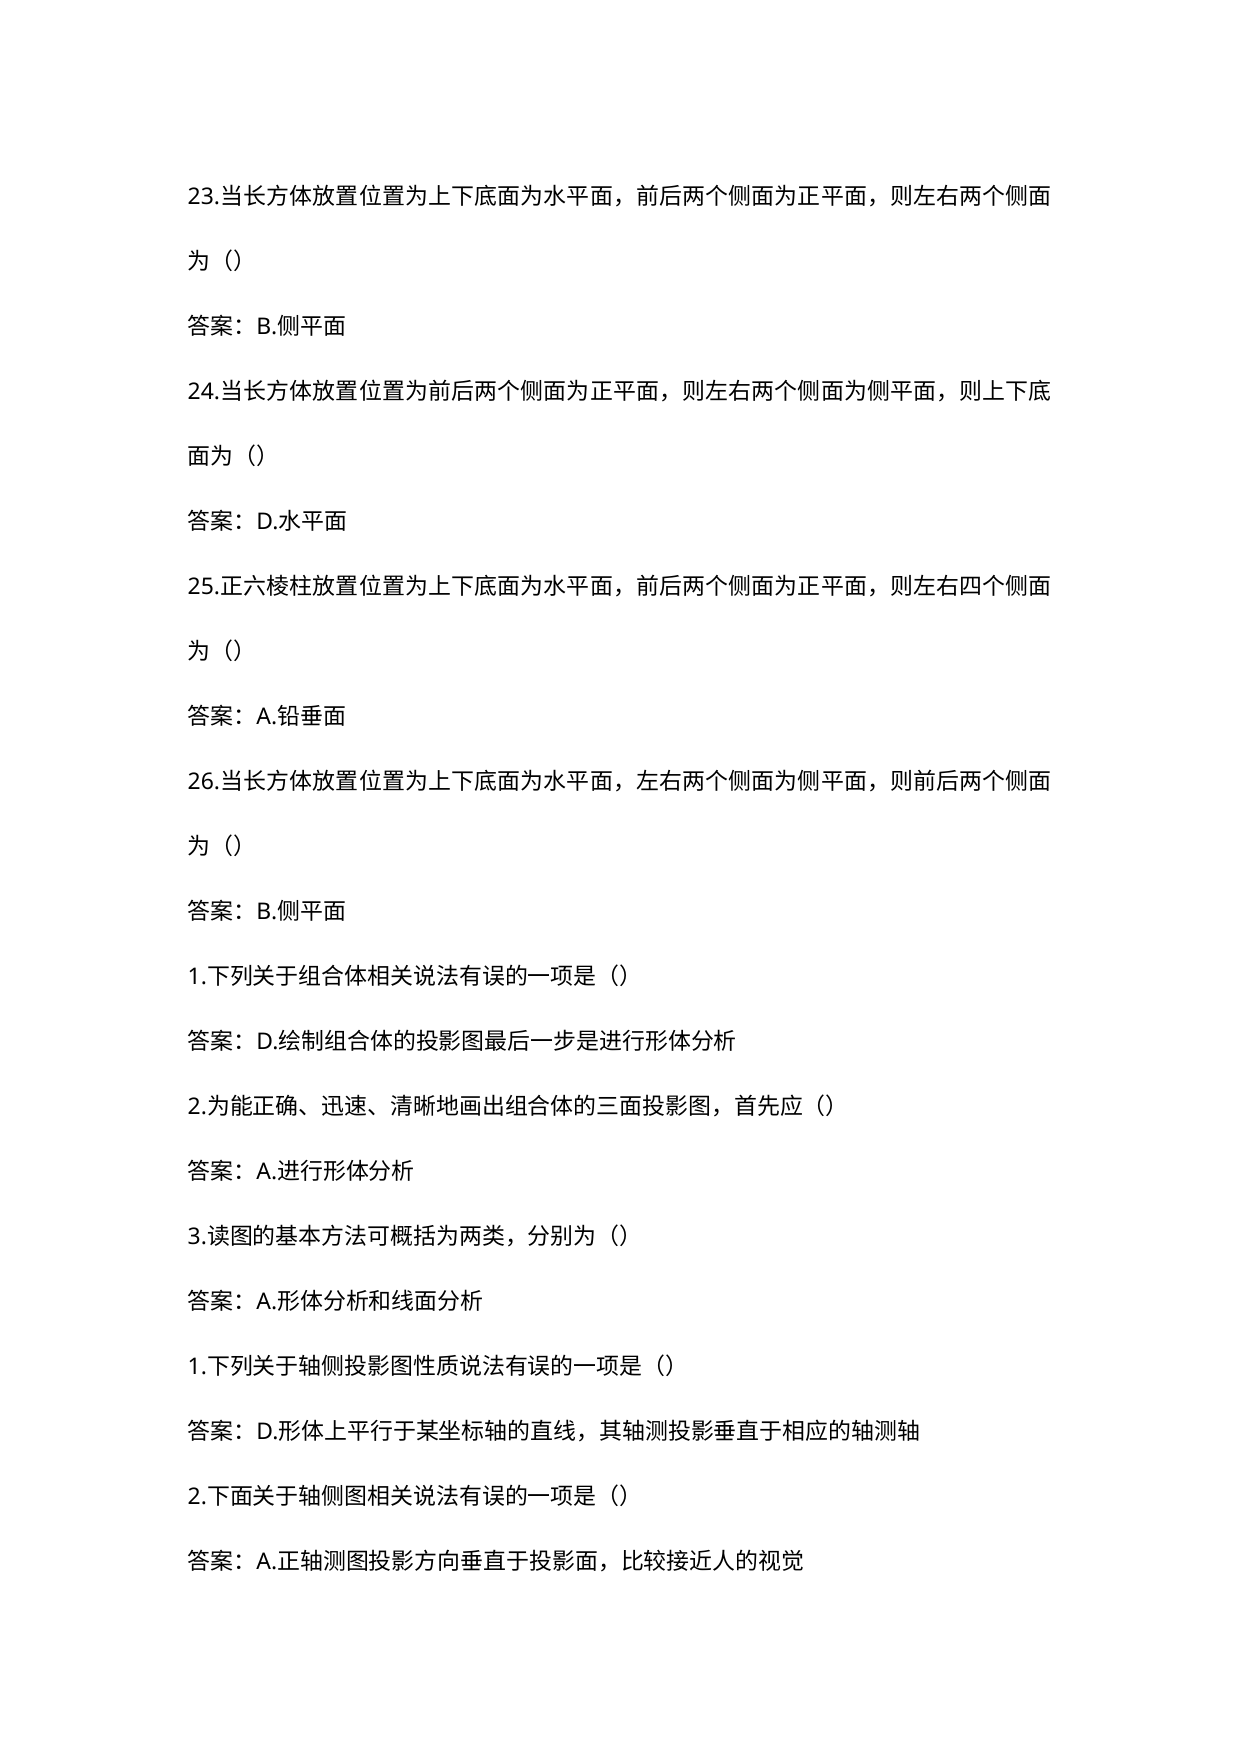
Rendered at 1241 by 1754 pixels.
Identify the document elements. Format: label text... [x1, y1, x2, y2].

text 3.读图的基本方法可概括为两类，分别为（） [187, 1202, 1053, 1267]
text 1.下列关于组合体相关说法有误的一项是（） [187, 942, 1053, 1007]
text 25.正六棱柱放置位置为上下底面为水平面，前后两个侧面为正平面，则左右四个侧面为（） [187, 552, 1053, 682]
text 答案：A.正轴测图投影方向垂直于投影面，比较接近人的视觉 [187, 1527, 1053, 1592]
text 26.当长方体放置位置为上下底面为水平面，左右两个侧面为侧平面，则前后两个侧面为（） [187, 747, 1053, 877]
text 答案：B.侧平面 [187, 292, 1053, 357]
text 1.下列关于轴侧投影图性质说法有误的一项是（） [187, 1332, 1053, 1397]
text 答案：A.进行形体分析 [187, 1137, 1053, 1202]
text 答案：D.绘制组合体的投影图最后一步是进行形体分析 [187, 1007, 1053, 1072]
text 2.为能正确、迅速、清晰地画出组合体的三面投影图，首先应（） [187, 1072, 1053, 1137]
text 2.下面关于轴侧图相关说法有误的一项是（） [187, 1462, 1053, 1527]
text 答案：B.侧平面 [187, 877, 1053, 942]
text 答案：D.水平面 [187, 487, 1053, 552]
text 答案：D.形体上平行于某坐标轴的直线，其轴测投影垂直于相应的轴测轴 [187, 1397, 1053, 1462]
text 答案：A.铅垂面 [187, 682, 1053, 747]
text 答案：A.形体分析和线面分析 [187, 1267, 1053, 1332]
text 24.当长方体放置位置为前后两个侧面为正平面，则左右两个侧面为侧平面，则上下底面为（） [187, 357, 1053, 487]
text 23.当长方体放置位置为上下底面为水平面，前后两个侧面为正平面，则左右两个侧面为（） [187, 162, 1053, 292]
